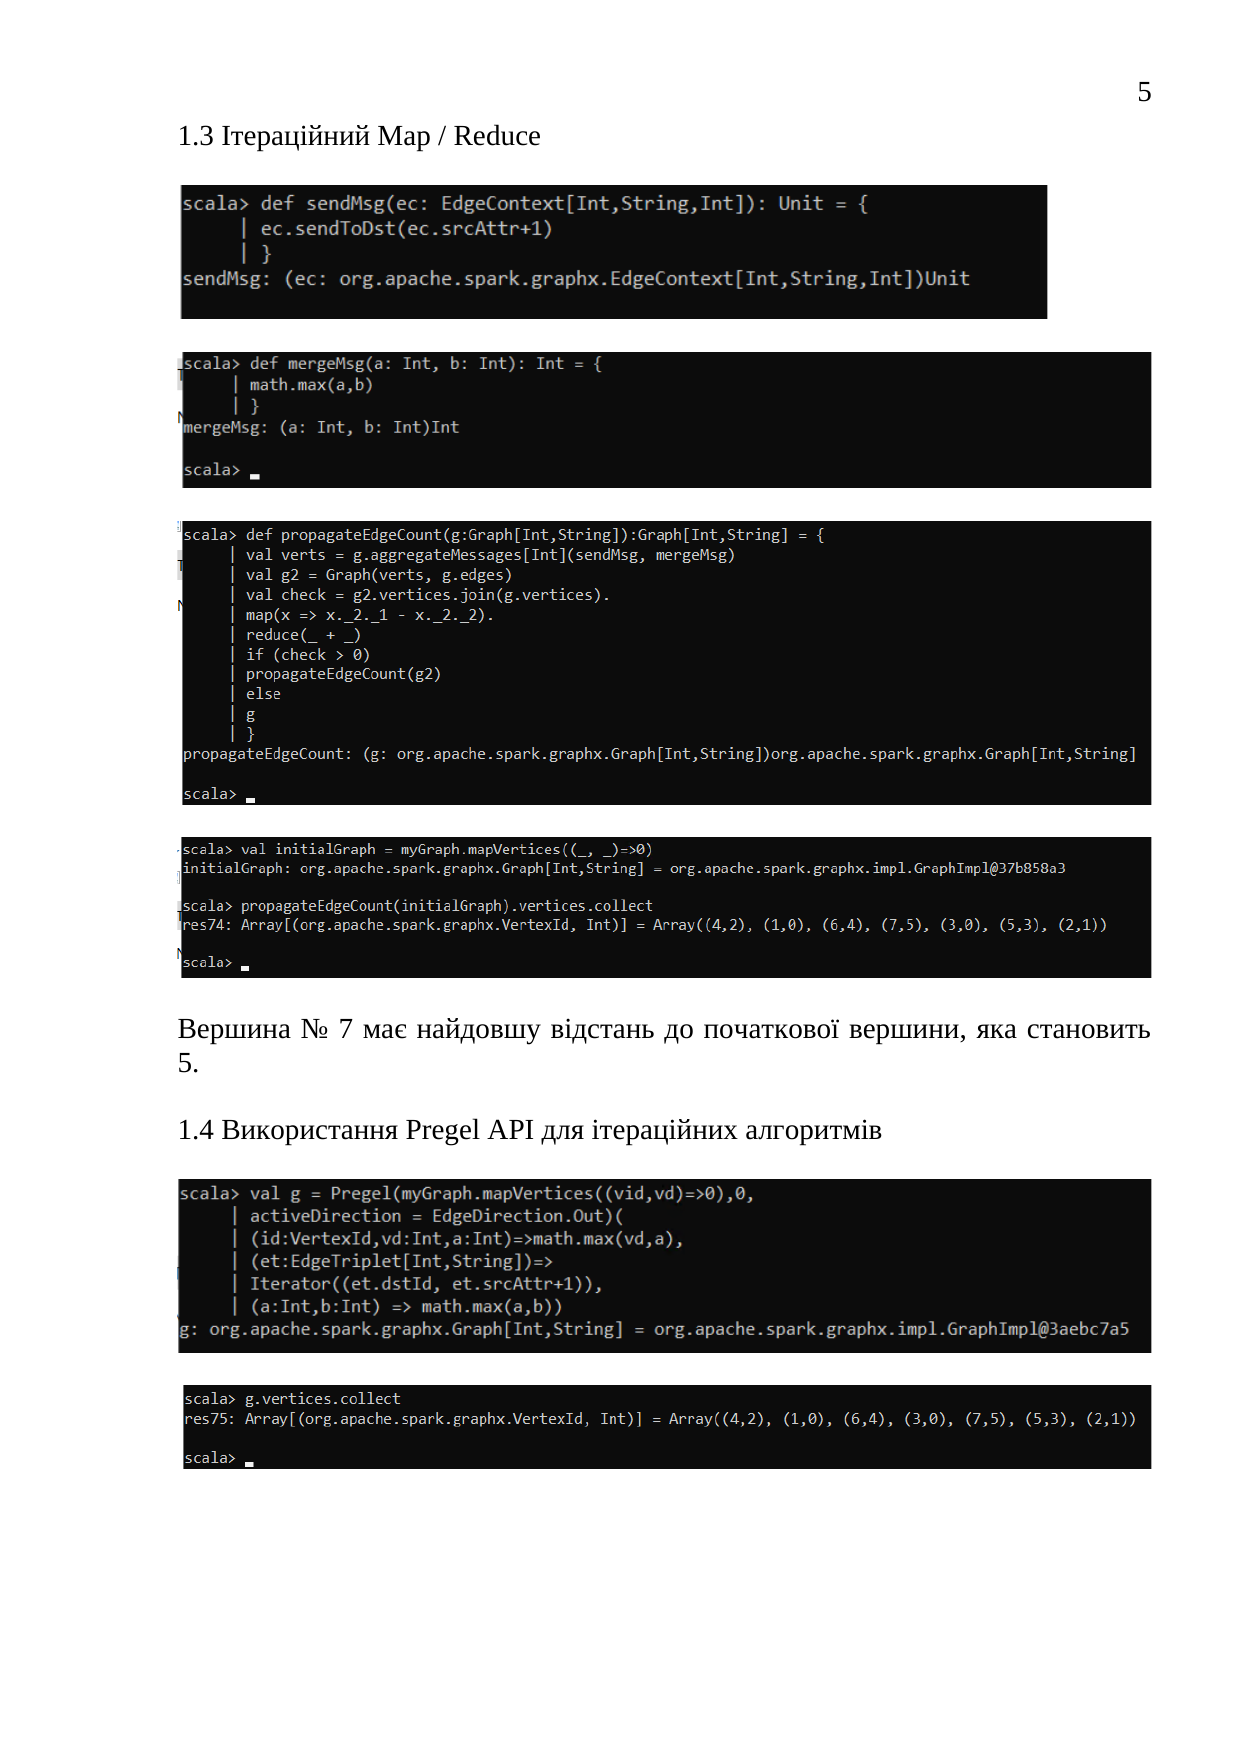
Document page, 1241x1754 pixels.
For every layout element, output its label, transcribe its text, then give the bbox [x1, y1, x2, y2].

picture [177, 837, 1152, 978]
text 1.3 Ітераційний Map / Reduce [177, 118, 1152, 152]
picture [177, 1385, 1152, 1469]
picture [177, 1179, 1152, 1353]
picture [177, 352, 1152, 488]
text 1.4 Використання Pregel API для ітераційних алгоритмів [177, 1112, 1152, 1146]
picture [177, 521, 1152, 805]
picture [177, 185, 1048, 319]
text Вершина № 7 має найдовшу відстань до початкової вершини, яка становить 5. [177, 1012, 1152, 1079]
